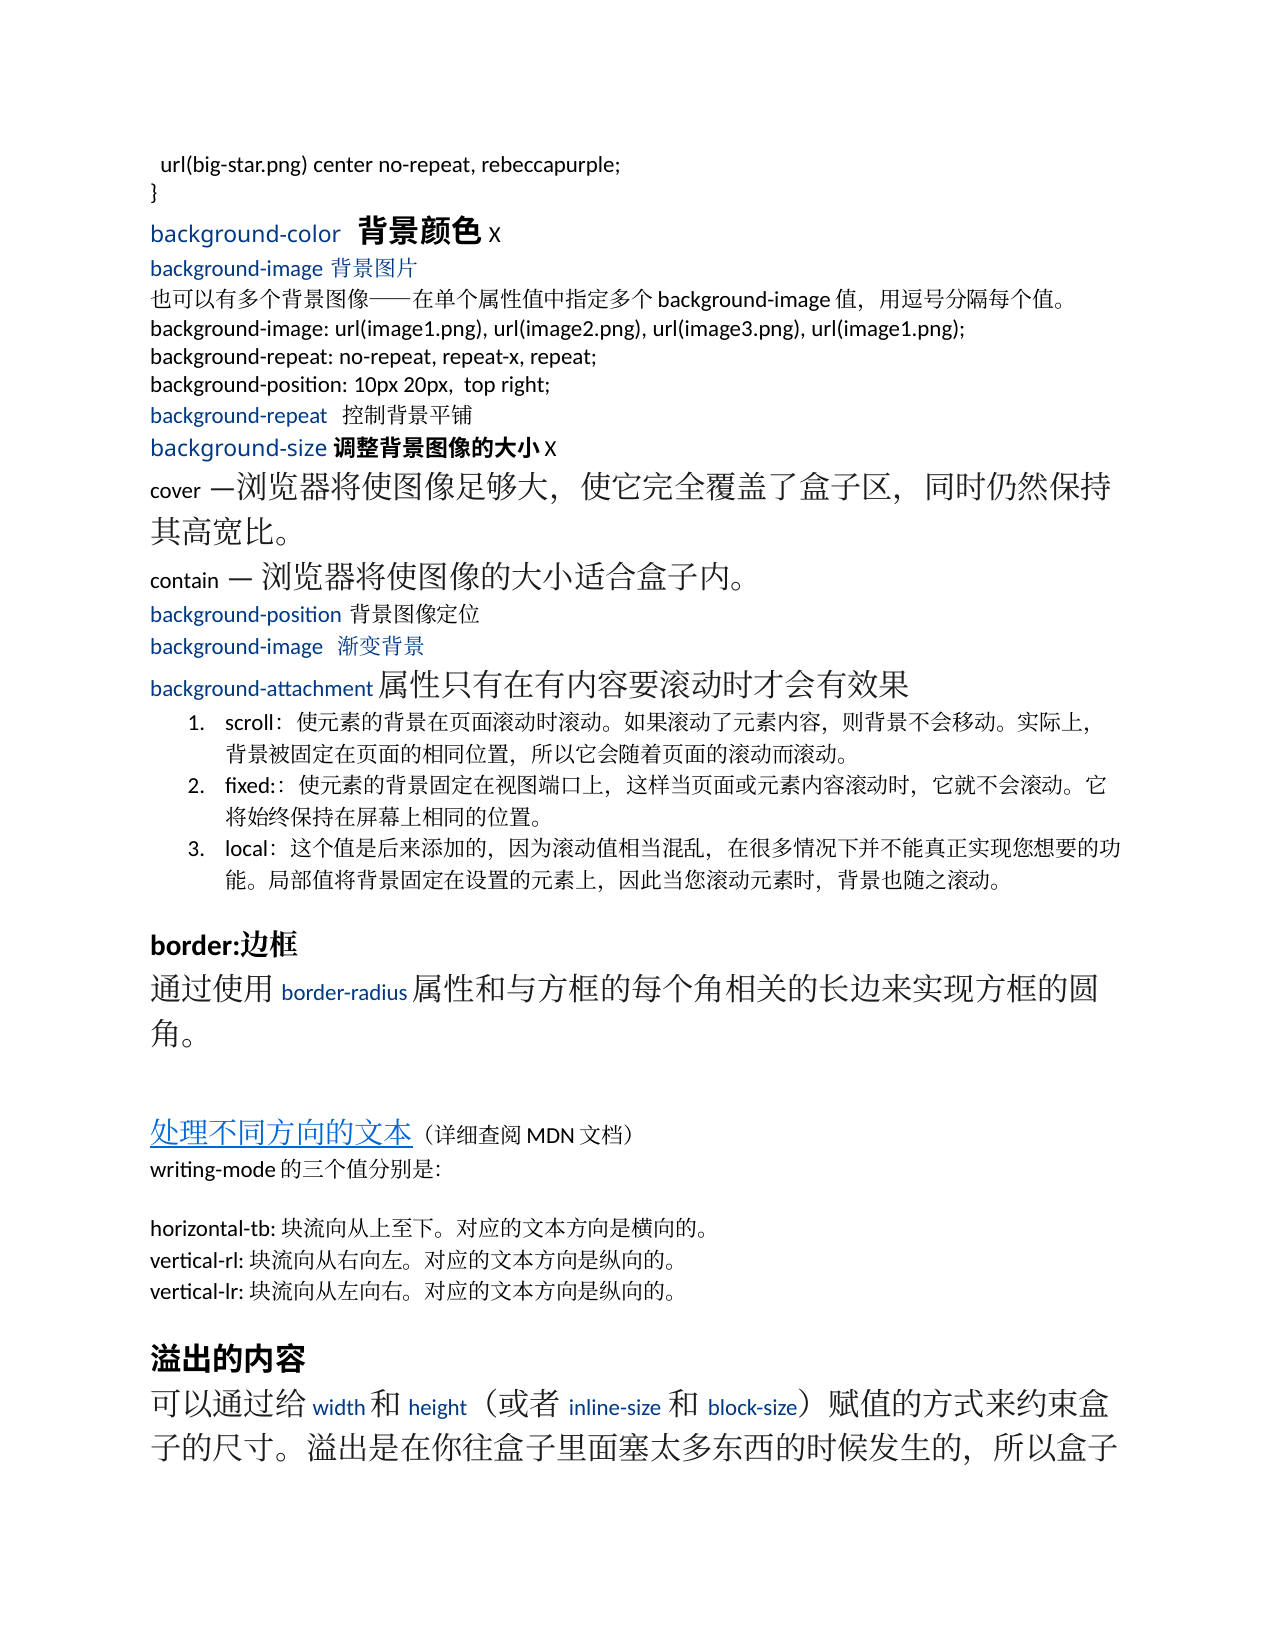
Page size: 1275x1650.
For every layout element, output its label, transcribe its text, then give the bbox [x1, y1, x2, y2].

text background-repeat 控制背景平铺 [150, 398, 1125, 430]
text border:边框 [150, 922, 1125, 964]
list fixed:：使元素的背景固定在视图端口上，这样当页面或元素内容滚动时，它就不会滚动。它将始终保持在屏幕上相同的位置。 [187, 768, 1125, 831]
list scroll：使元素的背景在页面滚动时滚动。如果滚动了元素内容，则背景不会移动。实际上，背景被固定在页面的相同位置，所以它会随着页面的滚动而滚动。 [187, 706, 1125, 768]
text 通过使用border-radius属性和与方框的每个角相关的长边来实现方框的圆角。 [150, 964, 1125, 1054]
text url(big-star.png) center no-repeat, rebeccapurple; [150, 150, 1125, 178]
text cover —浏览器将使图像足够大，使它完全覆盖了盒子区，同时仍然保持其高宽比。 [150, 463, 1125, 553]
text contain — 浏览器将使图像的大小适合盒子内。 [150, 553, 1125, 598]
text 处理不同方向的文本（详细查阅MDN文档） [150, 1110, 1125, 1152]
text vertical-rl: 块流向从右向左。对应的文本方向是纵向的。 [150, 1243, 1125, 1274]
text background-image 渐变背景 [150, 629, 1125, 661]
text 也可以有多个背景图像——在单个属性值中指定多个background-image值，用逗号分隔每个值。 [150, 283, 1125, 314]
text } [150, 178, 1125, 206]
text background-position 背景图像定位 [150, 598, 1125, 629]
text background-image 背景图片 [150, 251, 1125, 283]
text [150, 1379, 1125, 1469]
text writing-mode的三个值分别是： [150, 1152, 1125, 1183]
text background-attachment属性只有在有内容要滚动时才会有效果 [150, 661, 1125, 706]
text horizontal-tb: 块流向从上至下。对应的文本方向是横向的。 [150, 1211, 1125, 1243]
text background-repeat: no-repeat, repeat-x, repeat; [150, 342, 1125, 370]
text background-image: url(image1.png), url(image2.png), url(image3.png), url(image1.png); [150, 314, 1125, 342]
list local：这个值是后来添加的，因为滚动值相当混乱，在很多情况下并不能真正实现您想要的功能。局部值将背景固定在设置的元素上，因此当您滚动元素时，背景也随之滚动。 [187, 831, 1125, 894]
text vertical-lr: 块流向从左向右。对应的文本方向是纵向的。 [150, 1274, 1125, 1306]
text background-position: 10px 20px, top right; [150, 370, 1125, 398]
